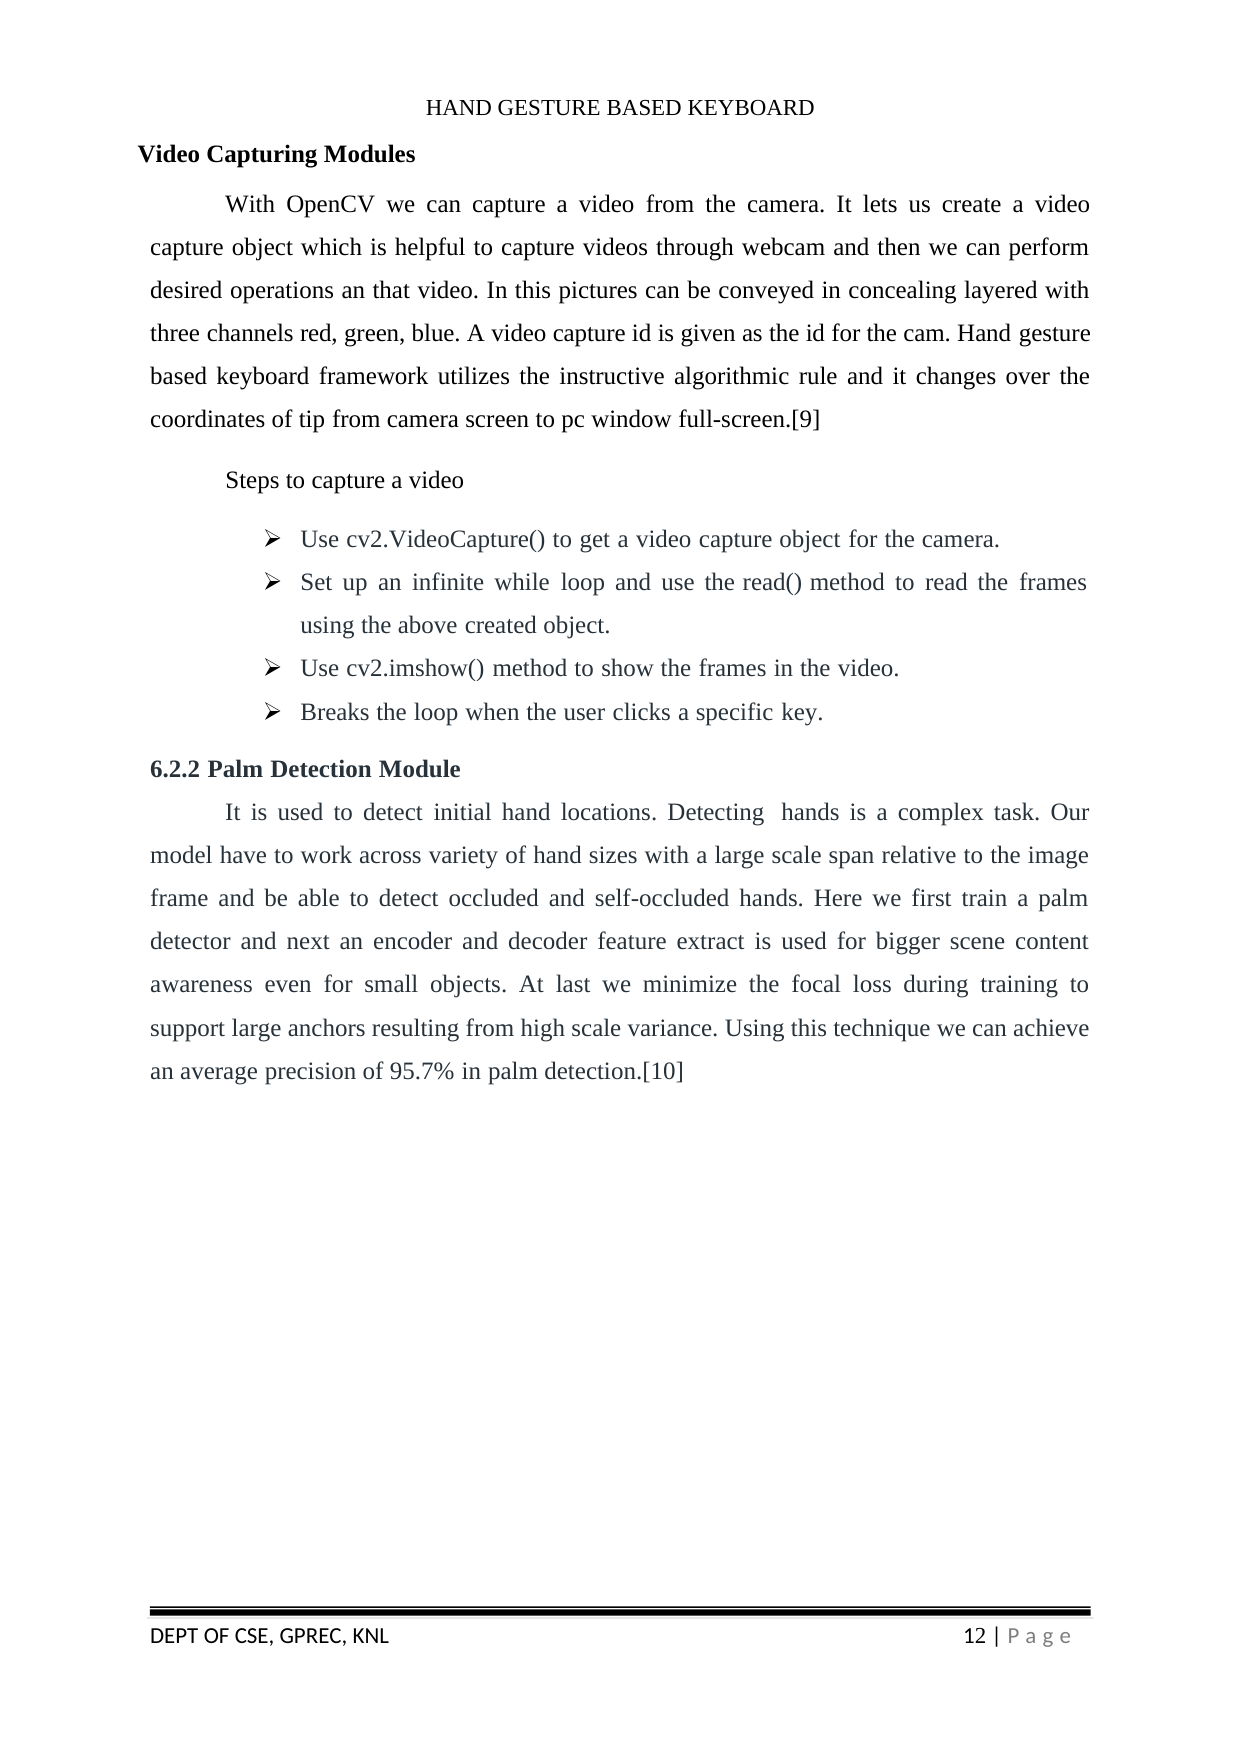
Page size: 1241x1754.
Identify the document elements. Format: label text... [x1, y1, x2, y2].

text With OpenCV we can capture a video from the camera. It lets us create a video capture object which is helpful to capture videos through webcam and then we can perform desired operations an that video. In this pictures can be conveyed in concealing layered with three channels red, green, blue. A video capture id is given as the id for the cam. Hand gesture based keyboard framework utilizes the instructive algorithmic rule and it changes over the coordinates of tip from camera screen to pc window full-screen.[9] [150, 189, 1091, 433]
list Set up an infinite while loop and use the read() method to read the frames using the above created object. [263, 567, 1090, 639]
text Video Capturing Modules [137, 139, 1103, 168]
list Breaks the loop when the user clicks a specific key. [263, 697, 1103, 726]
subtitle Palm Detection Module [150, 754, 1103, 783]
text Steps to capture a video [225, 465, 1103, 494]
text It is used to detect initial hand locations. Detecting hands is a complex task. Our model have to work across variety of hand sizes with a large scale span relative to the image frame and be able to detect occluded and self-occluded hands. Here we first train a palm detector and next an encoder and decoder feature extract is used for bigger scene content awareness even for small objects. At last we minimize the focal loss during training to support large anchors resulting from high scale variance. Using this technique we can achieve an average precision of 95.7% in palm detection.[10] [150, 797, 1090, 1084]
list Use cv2.imshow() method to show the frames in the video. [263, 654, 1103, 682]
list Use cv2.VideoCapture() to get a video capture object for the camera. [263, 524, 1103, 553]
